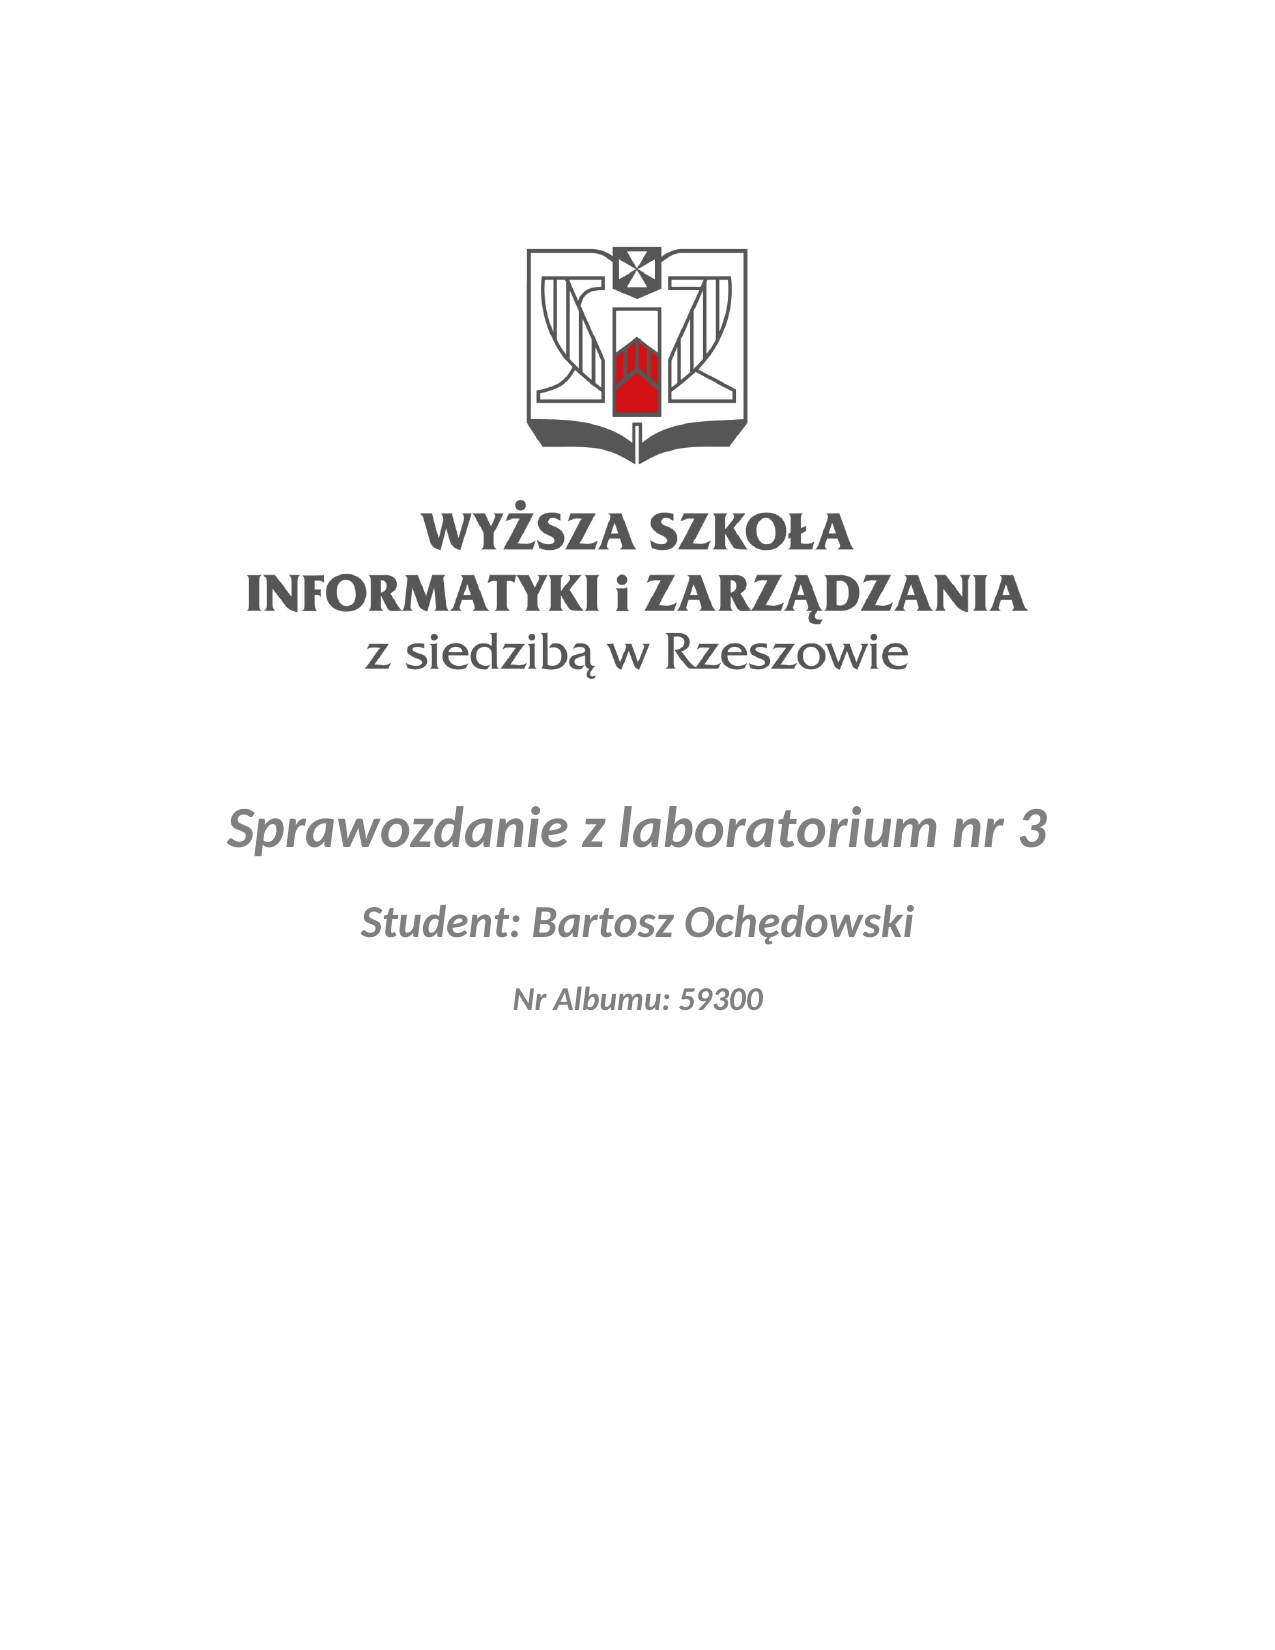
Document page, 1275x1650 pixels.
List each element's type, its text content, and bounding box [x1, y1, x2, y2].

text Student: Bartosz Ochędowski [150, 893, 1125, 949]
text Sprawozdanie z laboratorium nr 3 [150, 791, 1125, 862]
picture [150, 150, 1125, 766]
text Nr Albumu: 59300 [150, 978, 1125, 1019]
